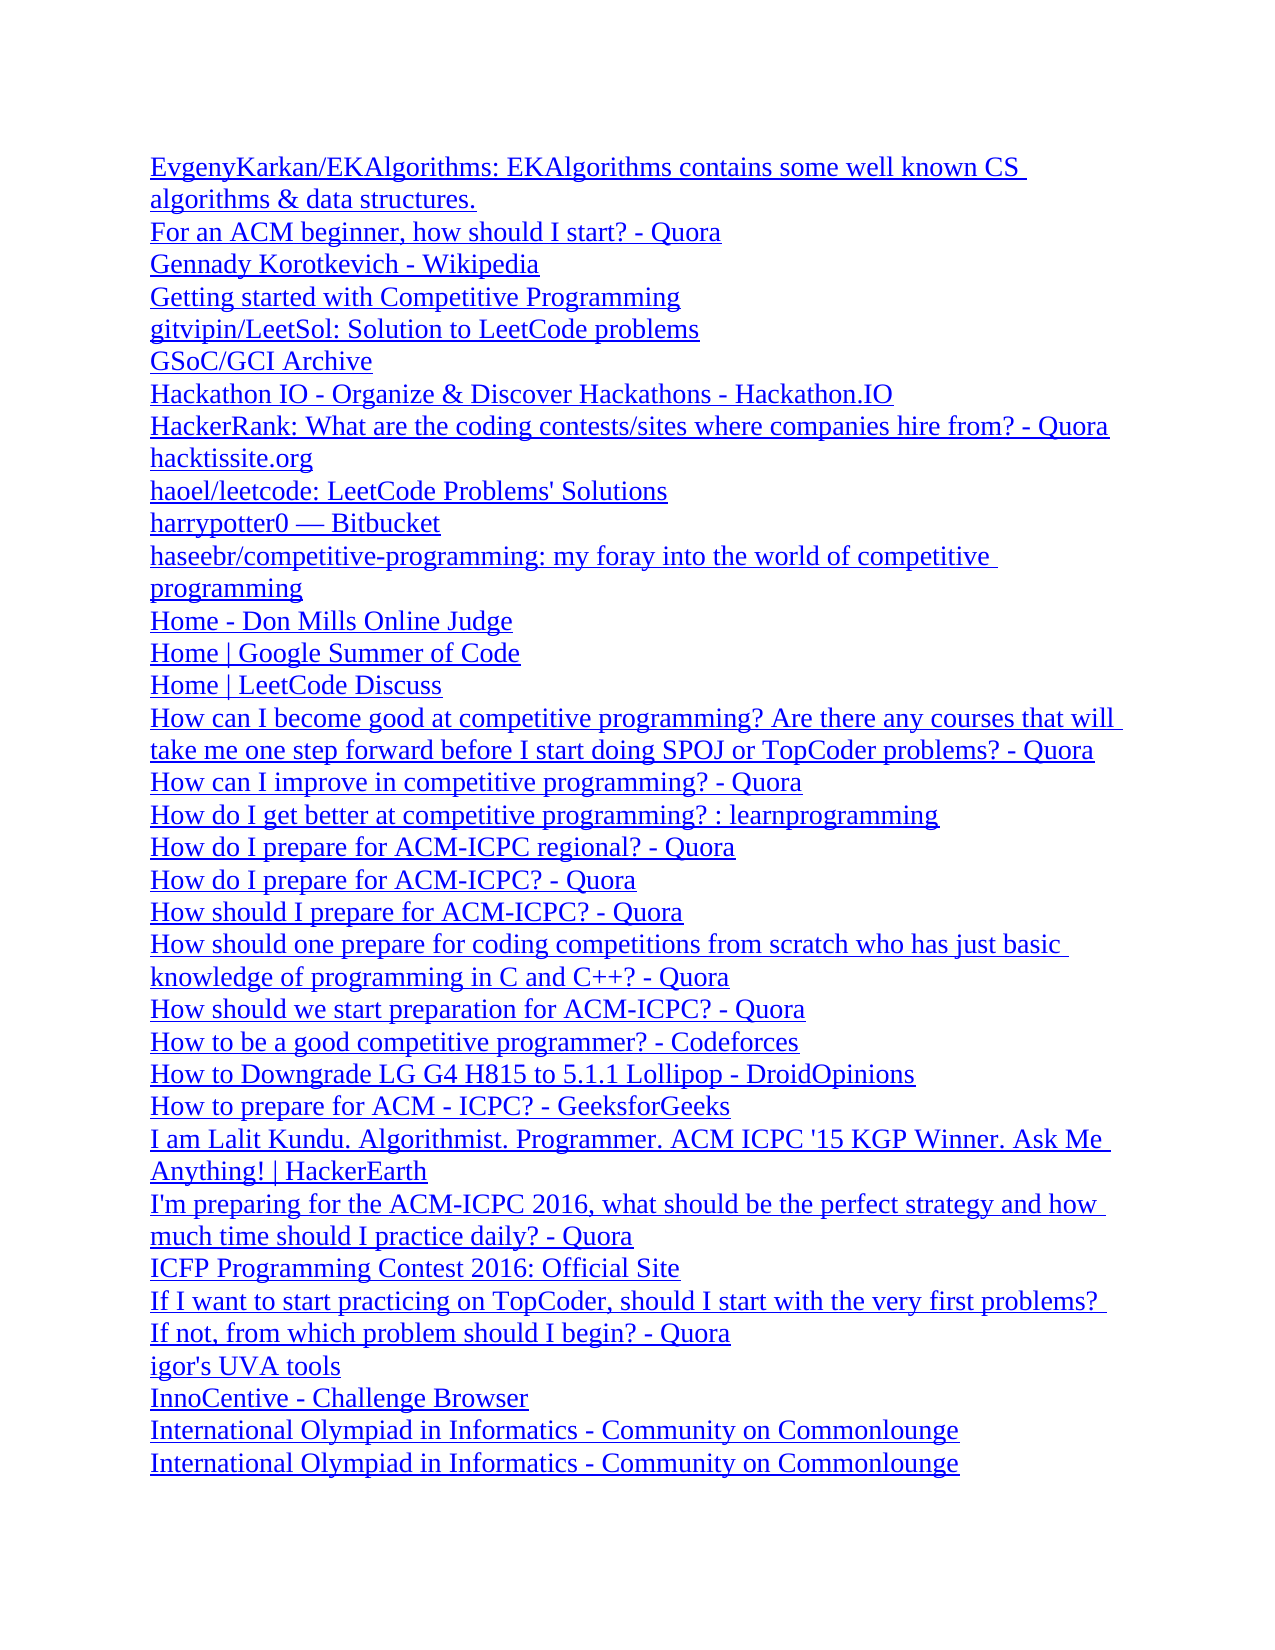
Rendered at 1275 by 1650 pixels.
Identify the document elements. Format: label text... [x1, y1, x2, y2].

text Home - Don Mills Online Judge [150, 603, 1125, 636]
text GSoC/GCI Archive [150, 344, 1125, 377]
text Home | Google Summer of Code [150, 636, 1125, 668]
text How to Downgrade LG G4 H815 to 5.1.1 Lollipop - DroidOpinions [150, 1057, 1125, 1089]
text hacktissite.org [150, 442, 1125, 474]
text How can I improve in competitive programming? - Quora [150, 766, 1125, 798]
text InnoCentive - Challenge Browser [150, 1381, 1125, 1413]
text How to prepare for ACM - ICPC? - GeeksforGeeks [150, 1089, 1125, 1122]
text HackerRank: What are the coding contests/sites where companies hire from? - Quora [150, 409, 1125, 442]
text How should one prepare for coding competitions from scratch who has just basic knowledge of programming in C and C++? - Quora [150, 927, 1125, 992]
text harrypotter0 — Bitbucket [150, 506, 1125, 539]
text ICFP Programming Contest 2016: Official Site [150, 1251, 1125, 1284]
text International Olympiad in Informatics - Community on Commonlounge [150, 1413, 1125, 1446]
text How to be a good competitive programmer? - Codeforces [150, 1025, 1125, 1057]
text If I want to start practicing on TopCoder, should I start with the very first problems? If not, from which problem should I begin? - Quora [150, 1284, 1125, 1349]
text Home | LeetCode Discuss [150, 668, 1125, 701]
text For an ACM beginner, how should I start? - Quora [150, 215, 1125, 247]
text How should we start preparation for ACM-ICPC? - Quora [150, 992, 1125, 1025]
text I'm preparing for the ACM-ICPC 2016, what should be the perfect strategy and how much time should I practice daily? - Quora [150, 1187, 1125, 1251]
text gitvipin/LeetSol: Solution to LeetCode problems [150, 312, 1125, 344]
text Getting started with Competitive Programming [150, 279, 1125, 312]
text igor's UVA tools [150, 1349, 1125, 1381]
text How can I become good at competitive programming? Are there any courses that will take me one step forward before I start doing SPOJ or TopCoder problems? - Quora [150, 701, 1125, 766]
text I am Lalit Kundu. Algorithmist. Programmer. ACM ICPC '15 KGP Winner. Ask Me Anything! | HackerEarth [150, 1122, 1125, 1187]
text How should I prepare for ACM-ICPC? - Quora [150, 895, 1125, 927]
text haoel/leetcode: LeetCode Problems' Solutions [150, 474, 1125, 506]
text How do I prepare for ACM-ICPC? - Quora [150, 863, 1125, 895]
text Hackathon IO - Organize & Discover Hackathons - Hackathon.IO [150, 377, 1125, 409]
text How do I prepare for ACM-ICPC regional? - Quora [150, 830, 1125, 863]
text How do I get better at competitive programming? : learnprogramming [150, 798, 1125, 830]
text Gennady Korotkevich - Wikipedia [150, 247, 1125, 279]
text EvgenyKarkan/EKAlgorithms: EKAlgorithms contains some well known CS algorithms & data structures. [150, 150, 1125, 215]
text haseebr/competitive-programming: my foray into the world of competitive programming [150, 539, 1125, 603]
text International Olympiad in Informatics - Community on Commonlounge [150, 1446, 1125, 1478]
